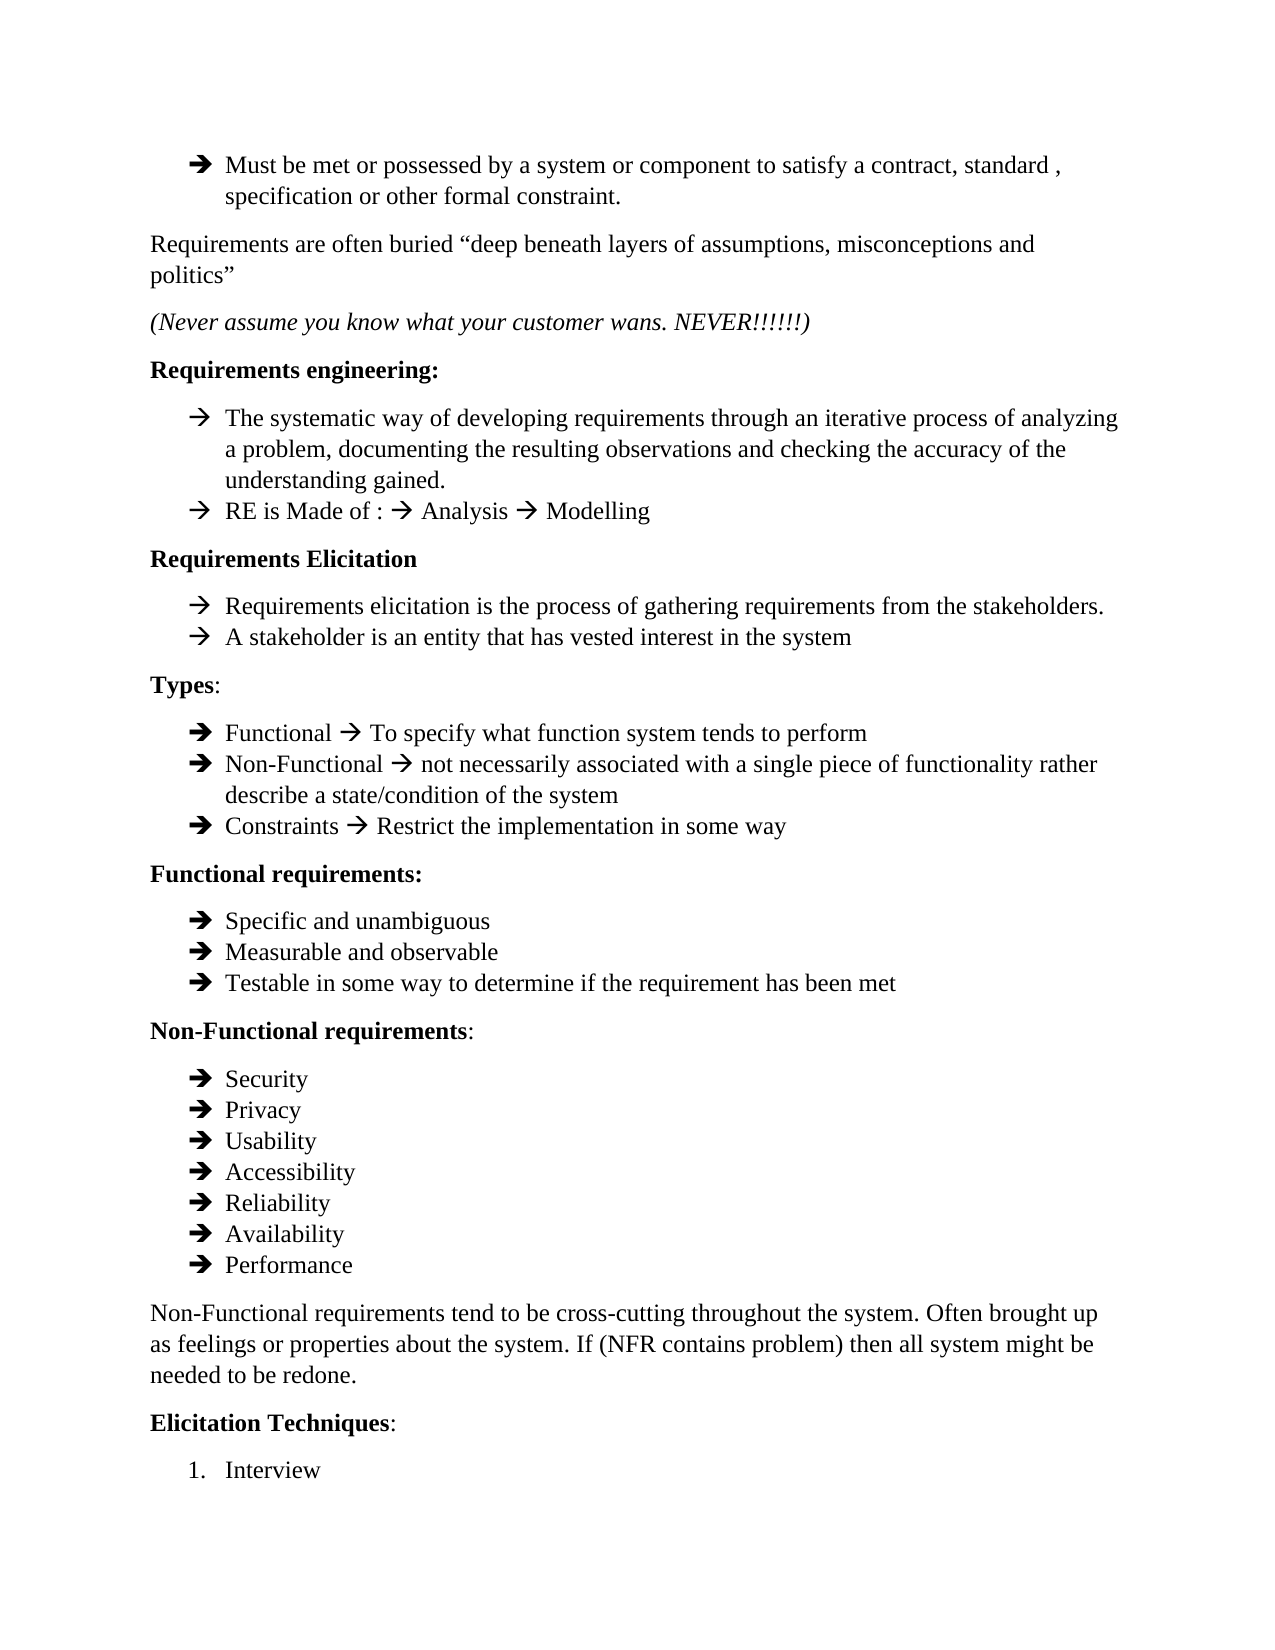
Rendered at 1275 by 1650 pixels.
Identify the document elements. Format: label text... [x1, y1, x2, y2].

list The systematic way of developing requirements through an iterative process of analyzing a problem, documenting the resulting observations and checking the accuracy of the understanding gained. [187, 403, 1125, 494]
text Requirements engineering: [150, 355, 1125, 384]
list Functional To specify what function system tends to perform [187, 718, 1125, 747]
list RE is Made of : Analysis Modelling [187, 496, 1125, 525]
text Functional requirements: [150, 859, 1125, 887]
list Reliability [187, 1188, 1125, 1217]
text Requirements Elicitation [150, 544, 1125, 572]
list Must be met or possessed by a system or component to satisfy a contract, standard , specification or other formal constraint. [187, 150, 1125, 210]
list A stakeholder is an entity that has vested interest in the system [187, 622, 1125, 651]
list Constraints Restrict the implementation in some way [187, 811, 1125, 840]
list Usability [187, 1126, 1125, 1155]
list Requirements elicitation is the process of gathering requirements from the stakeholders. [187, 591, 1125, 620]
list Measurable and observable [187, 937, 1125, 966]
text Types: [150, 670, 1125, 699]
list Availability [187, 1219, 1125, 1248]
text (Never assume you know what your customer wans. NEVER!!!!!!) [150, 307, 1125, 336]
text Non-Functional requirements: [150, 1016, 1125, 1045]
list Security [187, 1064, 1125, 1093]
list Testable in some way to determine if the requirement has been met [187, 968, 1125, 997]
text Requirements are often buried “deep beneath layers of assumptions, misconceptions and politics” [150, 229, 1125, 288]
list Interview [187, 1455, 1125, 1484]
list Accessibility [187, 1157, 1125, 1186]
text Elicitation Techniques: [150, 1408, 1125, 1436]
list Non-Functional not necessarily associated with a single piece of functionality rather describe a state/condition of the system [187, 749, 1125, 809]
list Performance [187, 1250, 1125, 1279]
list Specific and unambiguous [187, 906, 1125, 935]
list Privacy [187, 1095, 1125, 1124]
text Non-Functional requirements tend to be cross-cutting throughout the system. Often brought up as feelings or properties about the system. If (NFR contains problem) then all system might be needed to be redone. [150, 1298, 1125, 1389]
